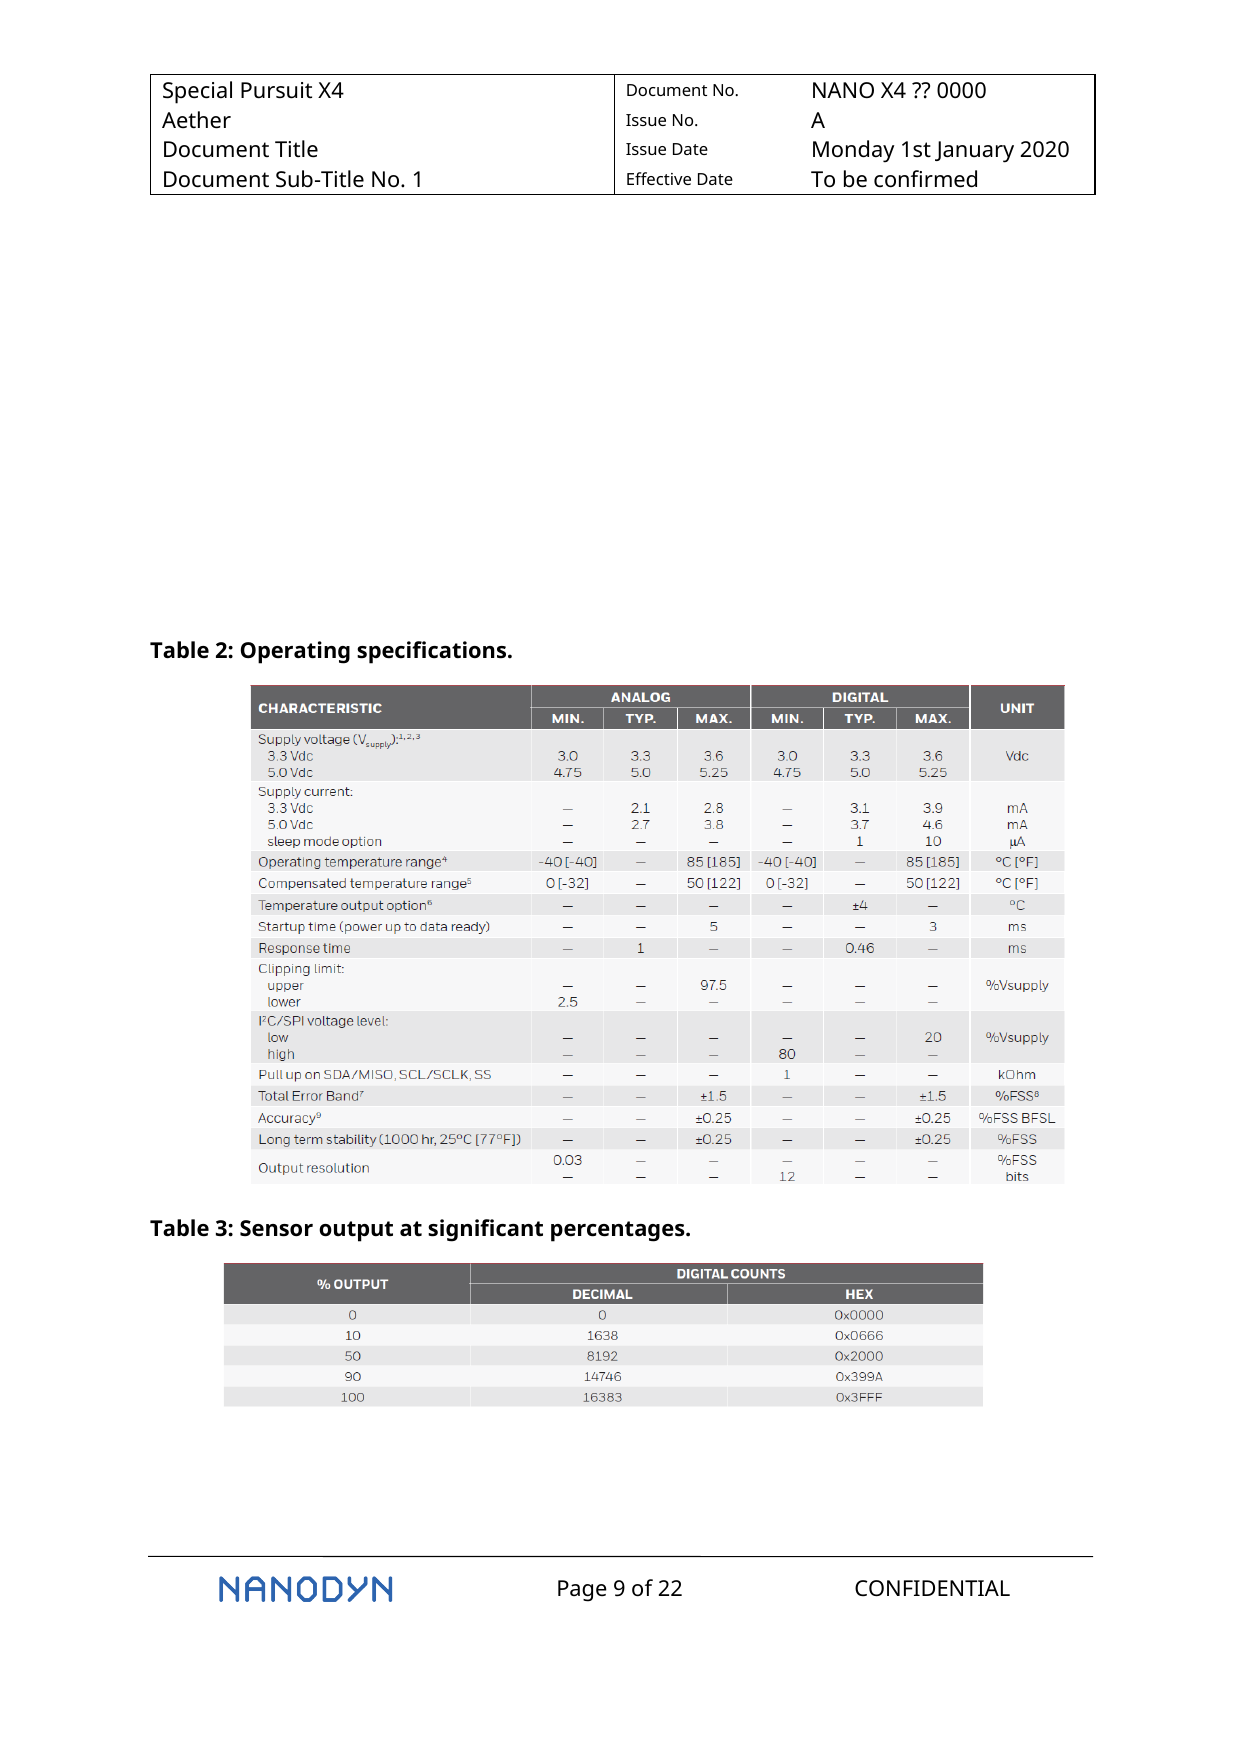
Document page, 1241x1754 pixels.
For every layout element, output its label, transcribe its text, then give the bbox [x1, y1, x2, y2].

text Table 2: Operating specifications. [150, 634, 1090, 664]
text Table 3: Sensor output at significant percentages. [150, 1213, 1090, 1243]
picture [217, 1572, 395, 1606]
